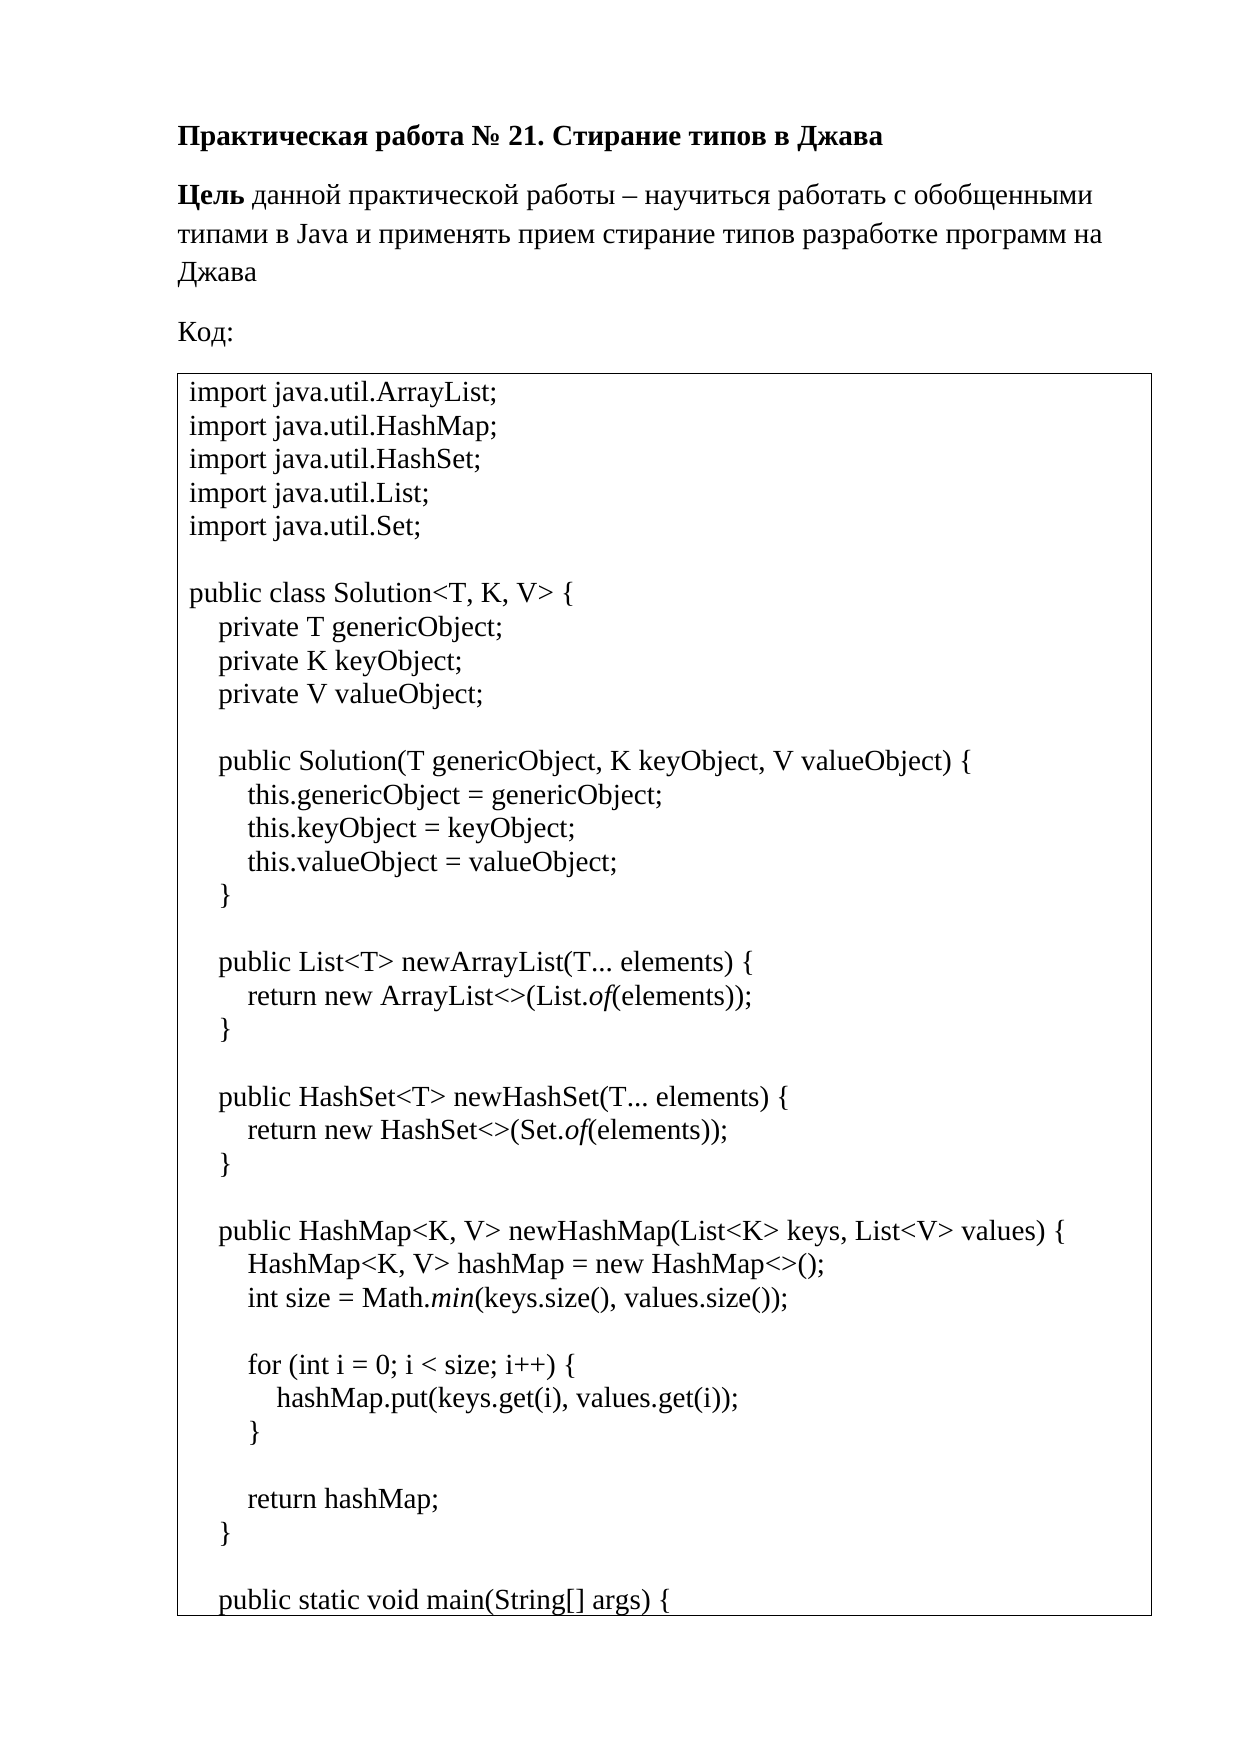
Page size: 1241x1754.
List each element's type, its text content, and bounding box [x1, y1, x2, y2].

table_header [178, 374, 1151, 1615]
text Код: [177, 314, 1152, 347]
text Практическая работа № 21. Стирание типов в Джава [177, 118, 1152, 152]
text Цель данной практической работы – научиться работать с обобщенными типами в Java и применять прием стирание типов разработке программ на Джава [177, 177, 1152, 288]
